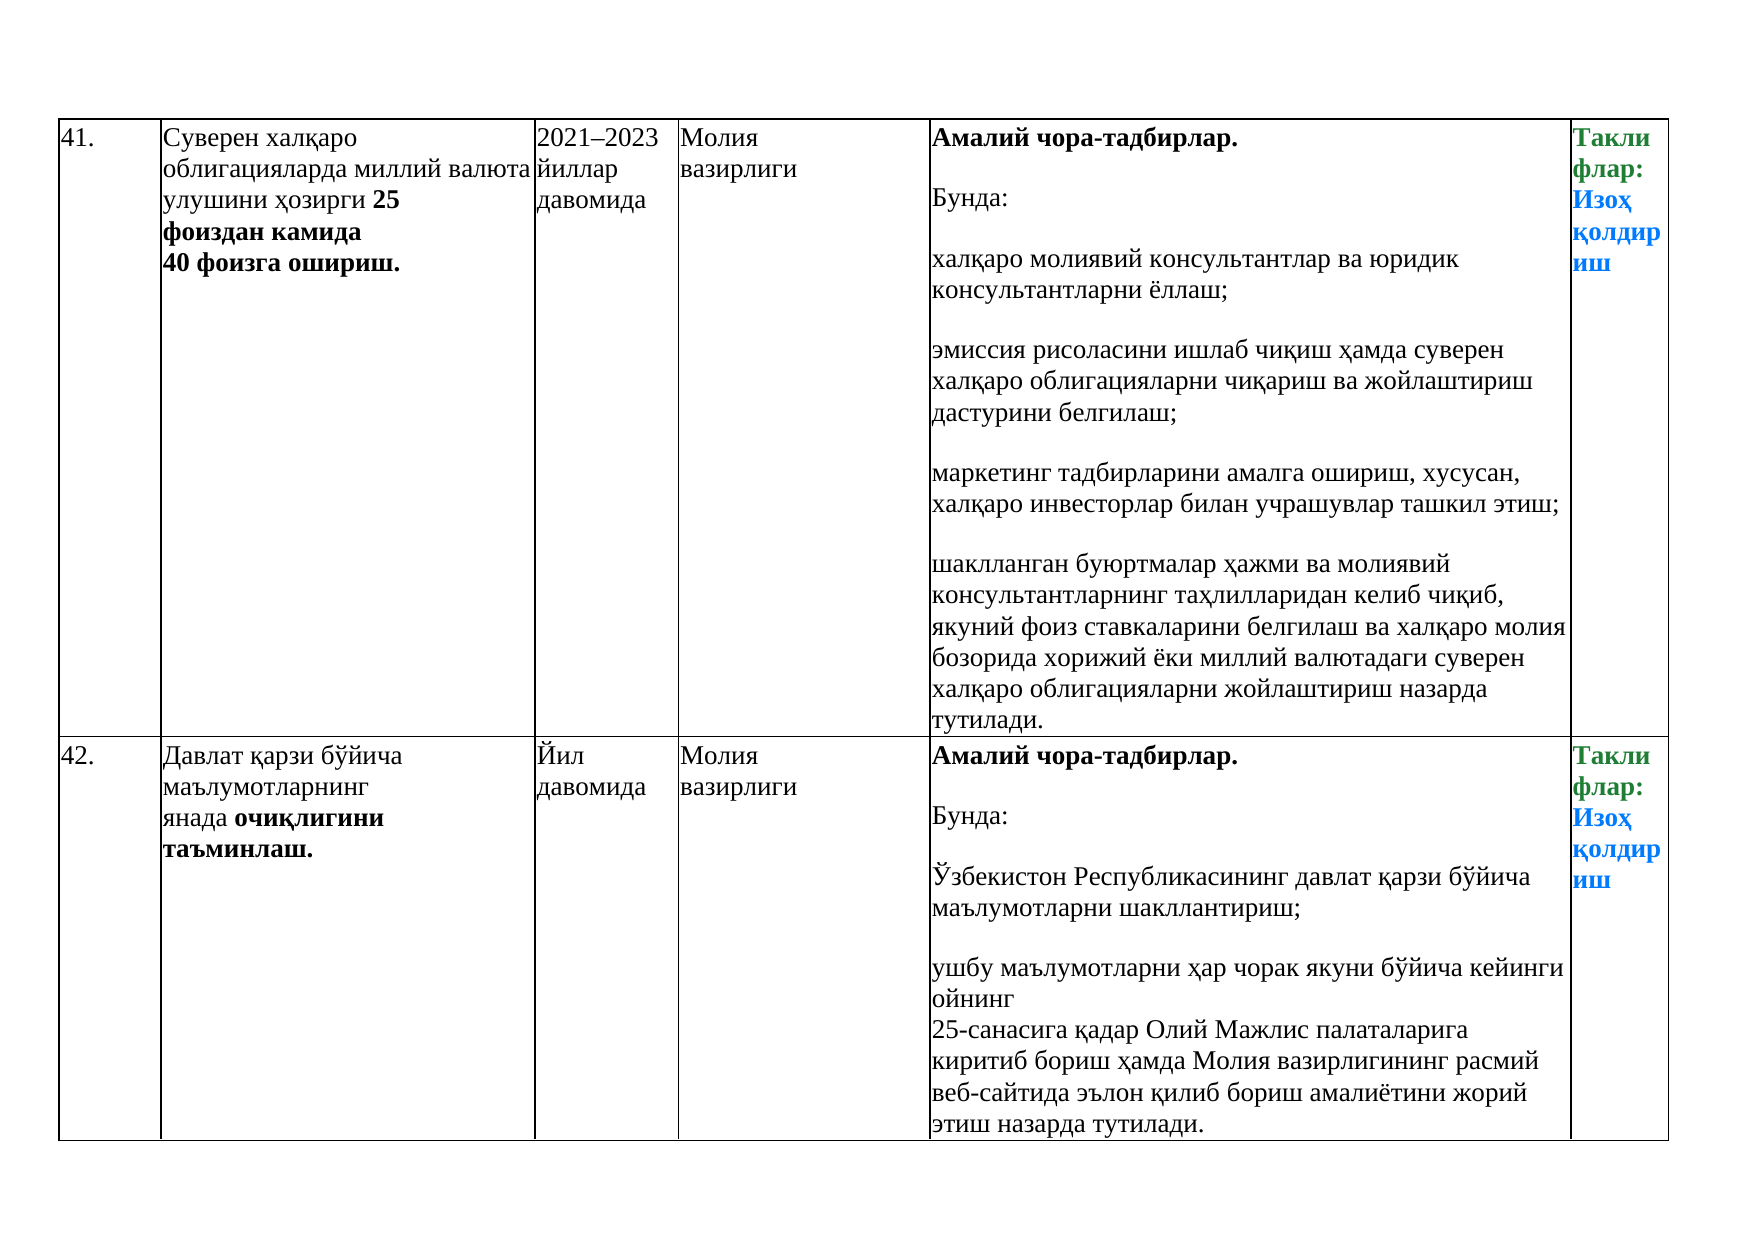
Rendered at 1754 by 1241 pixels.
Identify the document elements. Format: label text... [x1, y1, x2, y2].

table_cell Давлат қарзи бўйича маълумотларнинг янада очиқлигини таъминлаш. [162, 737, 534, 1139]
table_cell Молия вазирлиги [679, 737, 929, 1139]
table_cell 42. [60, 737, 160, 1139]
table_cell Молия вазирлиги [679, 120, 929, 736]
table_cell Суверен халқаро облигацияларда миллий валюта улушини ҳозирги 25 фоиздан камида 40 фоизга ошириш. [162, 120, 534, 736]
table_cell 41. [60, 120, 160, 736]
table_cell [1572, 120, 1668, 736]
table_cell Амалий чора-тадбирлар. Бунда: халқаро молиявий консультантлар ва юридик консультантларни ёллаш; эмиссия рисоласини ишлаб чиқиш ҳамда суверен халқаро облигацияларни чиқариш ва жойлаштириш дастурини белгилаш; маркетинг тадбирларини амалга ошириш, хусусан, халқаро инвесторлар билан учрашувлар ташкил этиш; шаклланган буюртмалар ҳажми ва молиявий консультантларнинг таҳлилларидан келиб чиқиб, якуний фоиз ставкаларини белгилаш ва халқаро молия бозорида хорижий ёки миллий валютадаги суверен халқаро облигацияларни жойлаштириш назарда тутилади. [931, 120, 1570, 736]
table_cell Таклифлар: Изоҳ қолдириш [1572, 737, 1668, 1139]
table_cell Амалий чора-тадбирлар. Бунда: Ўзбекистон Республикасининг давлат қарзи бўйича маълумотларни шакллантириш; ушбу маълумотларни ҳар чорак якуни бўйича кейинги ойнинг 25-санасига қадар Олий Мажлис палаталарига киритиб бориш ҳамда Молия вазирлигининг расмий веб-сайтида эълон қилиб бориш амалиётини жорий этиш назарда тутилади. [931, 737, 1570, 1139]
table_cell Йил давомида [536, 737, 678, 1139]
table_cell 2021–2023 йиллар давомида [536, 120, 678, 736]
